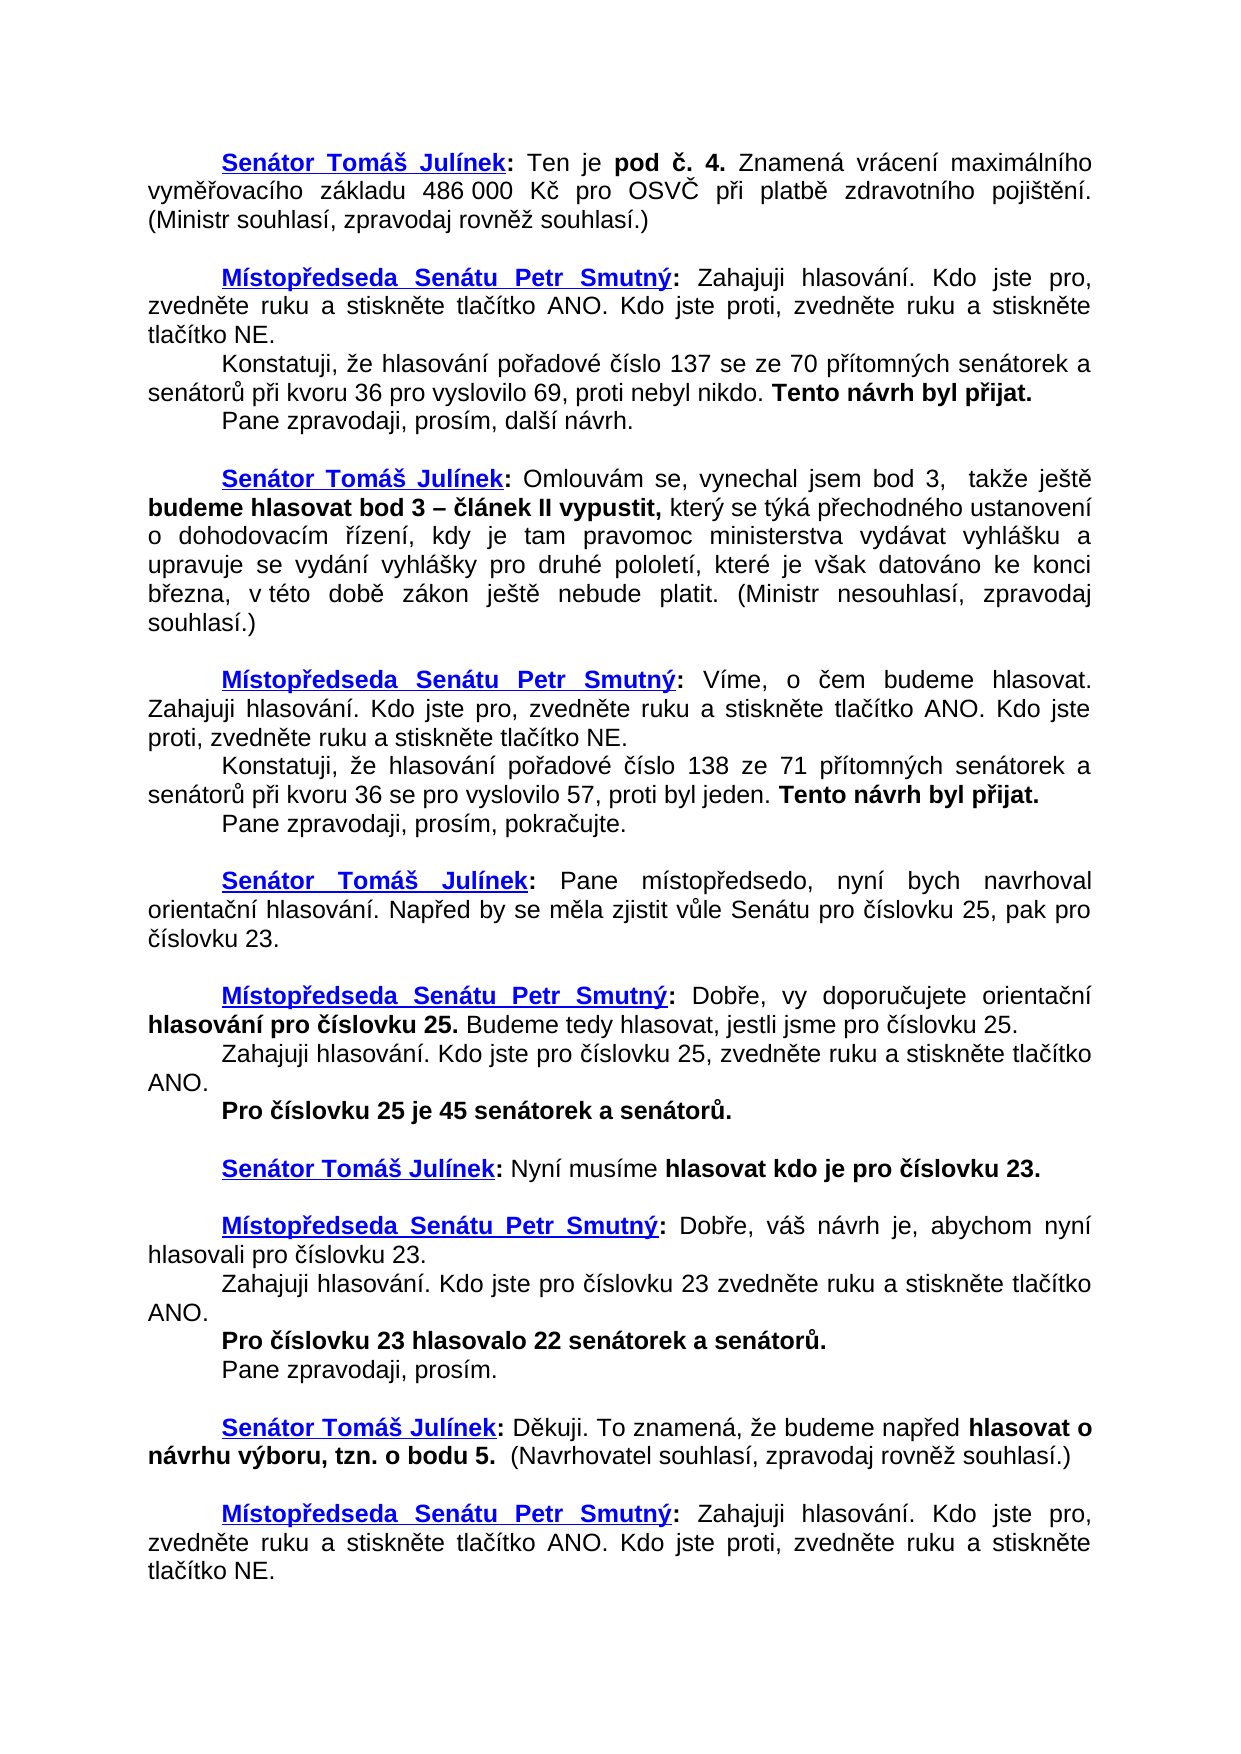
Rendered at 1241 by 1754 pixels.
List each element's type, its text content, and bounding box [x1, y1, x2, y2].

text Zahajuji hlasování. Kdo jste pro číslovku 23 zvedněte ruku a stiskněte tlačítko ANO. [148, 1269, 1093, 1326]
text Senátor Tomáš Julínek: Nyní musíme hlasovat kdo je pro číslovku 23. [148, 1154, 1093, 1183]
text Pane zpravodaji, prosím. [148, 1355, 1093, 1384]
text Místopředseda Senátu Petr Smutný: Dobře, váš návrh je, abychom nyní hlasovali pro číslovku 23. [148, 1211, 1093, 1269]
text Senátor Tomáš Julínek: Ten je pod č. 4. Znamená vrácení maximálního vyměřovacího základu 486 000 Kč pro OSVČ při platbě zdravotního pojištění. (Ministr souhlasí, zpravodaj rovněž souhlasí.) [148, 148, 1093, 234]
text Konstatuji, že hlasování pořadové číslo 138 ze 71 přítomných senátorek a senátorů při kvoru 36 se pro vyslovilo 57, proti byl jeden. Tento návrh byl přijat. [148, 751, 1093, 809]
text Pro číslovku 23 hlasovalo 22 senátorek a senátorů. [148, 1326, 1093, 1355]
text Pane zpravodaji, prosím, další návrh. [148, 406, 1093, 435]
text Místopředseda Senátu Petr Smutný: Víme, o čem budeme hlasovat. Zahajuji hlasování. Kdo jste pro, zvedněte ruku a stiskněte tlačítko ANO. Kdo jste proti, zvedněte ruku a stiskněte tlačítko NE. [148, 665, 1093, 751]
text Pro číslovku 25 je 45 senátorek a senátorů. [148, 1096, 1093, 1125]
text Konstatuji, že hlasování pořadové číslo 137 se ze 70 přítomných senátorek a senátorů při kvoru 36 pro vyslovilo 69, proti nebyl nikdo. Tento návrh byl přijat. [148, 349, 1093, 406]
text Senátor Tomáš Julínek: Pane místopředsedo, nyní bych navrhoval orientační hlasování. Napřed by se měla zjistit vůle Senátu pro číslovku 25, pak pro číslovku 23. [148, 866, 1093, 953]
text Senátor Tomáš Julínek: Omlouvám se, vynechal jsem bod 3, takže ještě budeme hlasovat bod 3 – článek II vypustit, který se týká přechodného ustanovení o dohodovacím řízení, kdy je tam pravomoc ministerstva vydávat vyhlášku a upravuje se vydání vyhlášky pro druhé pololetí, které je však datováno ke konci března, v této době zákon ještě nebude platit. (Ministr nesouhlasí, zpravodaj souhlasí.) [148, 464, 1093, 636]
text Senátor Tomáš Julínek: Děkuji. To znamená, že budeme napřed hlasovat o návrhu výboru, tzn. o bodu 5. (Navrhovatel souhlasí, zpravodaj rovněž souhlasí.) [148, 1413, 1093, 1470]
text Pane zpravodaji, prosím, pokračujte. [148, 809, 1093, 866]
text Místopředseda Senátu Petr Smutný: Dobře, vy doporučujete orientační hlasování pro číslovku 25. Budeme tedy hlasovat, jestli jsme pro číslovku 25. [148, 981, 1093, 1039]
text Zahajuji hlasování. Kdo jste pro číslovku 25, zvedněte ruku a stiskněte tlačítko ANO. [148, 1039, 1093, 1096]
